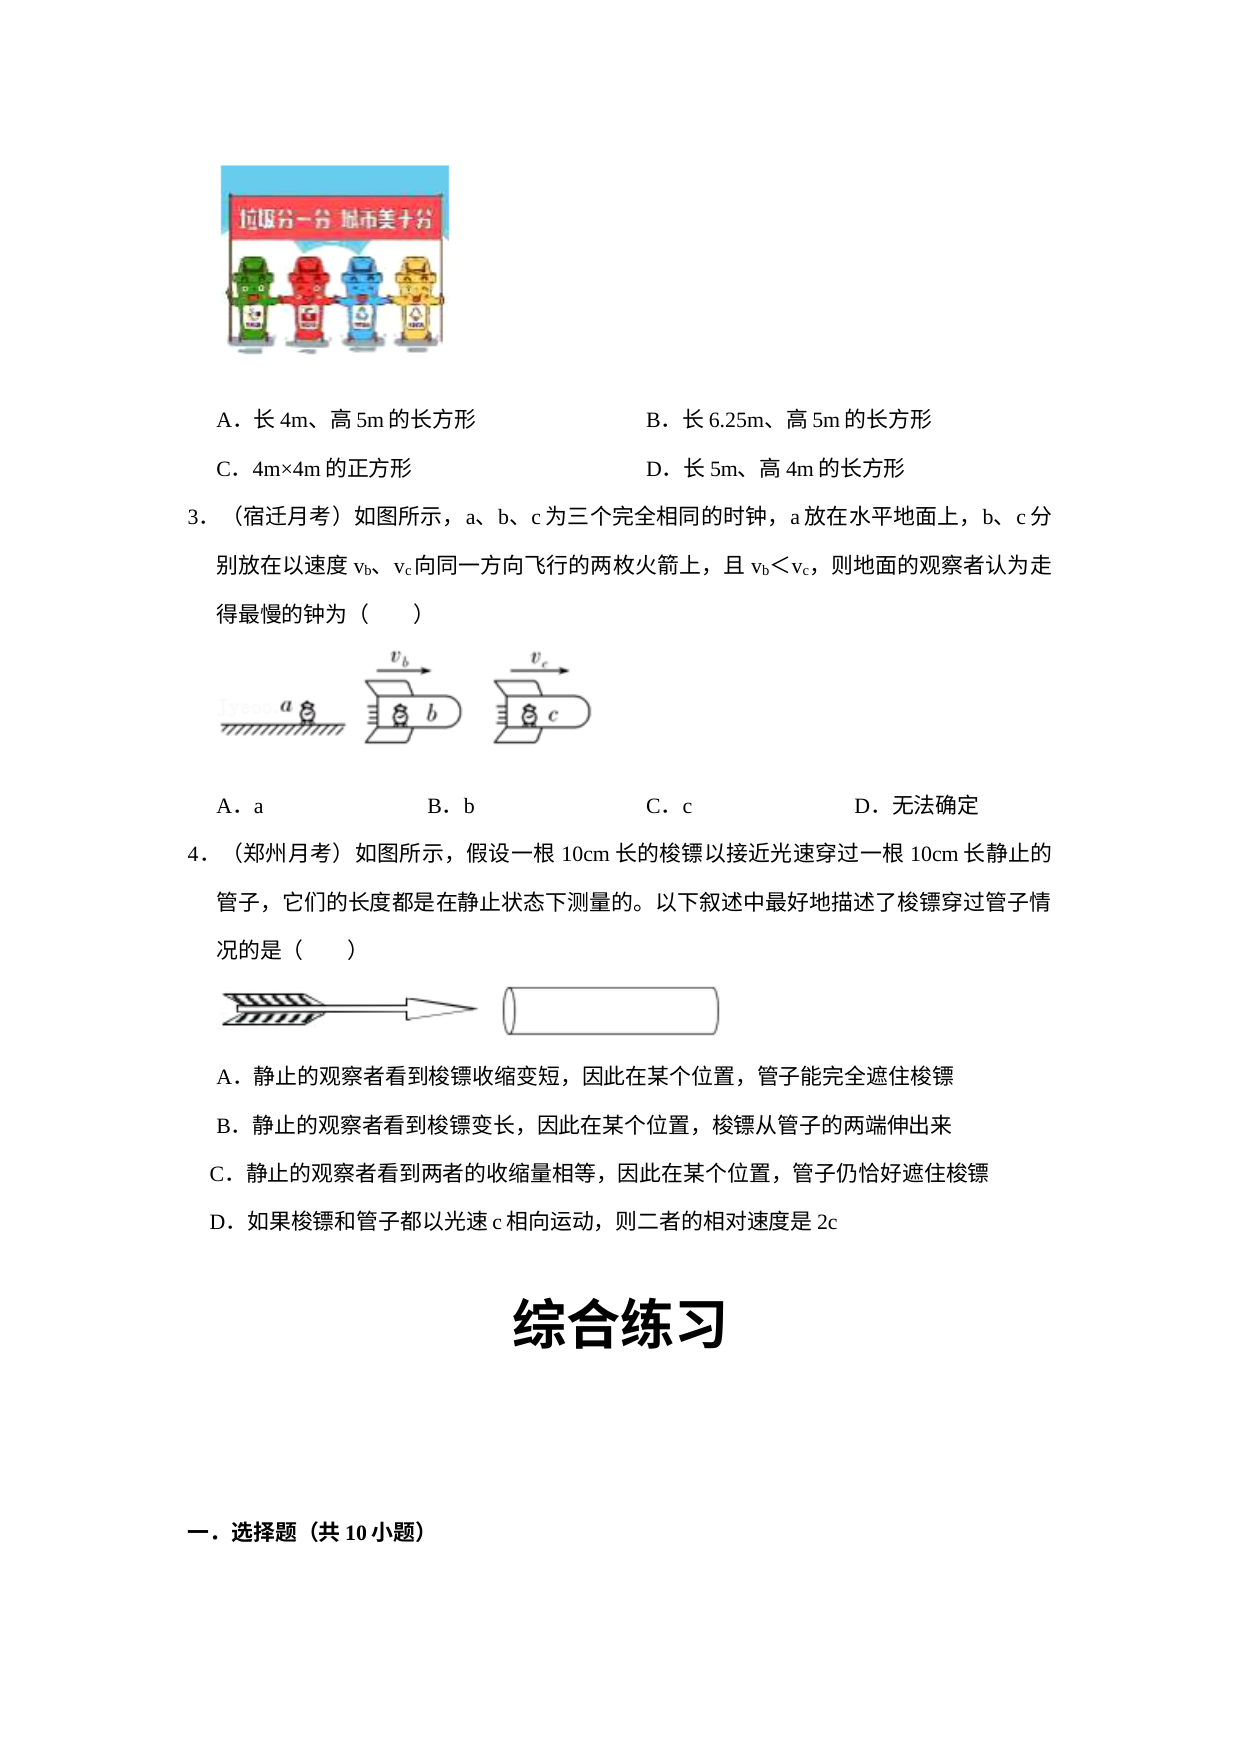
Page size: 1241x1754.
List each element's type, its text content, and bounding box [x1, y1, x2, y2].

text C．静止的观察者看到两者的收缩量相等，因此在某个位置，管子仍恰好遮住梭镖 [187, 1156, 1053, 1188]
text 4．（郑州月考）如图所示，假设一根10cm长的梭镖以接近光速穿过一根10cm长静止的管子，它们的长度都是在静止状态下测量的。以下叙述中最好地描述了梭镖穿过管子情况的是（ ） [187, 836, 1053, 966]
text A．长4m、高5m的长方形 B．长6.25m、高5m的长方形 [187, 402, 1053, 434]
subtitle 综合练习 [187, 1272, 1053, 1369]
text A．a B．b C．c D．无法确定 [187, 787, 1053, 820]
text D．如果梭镖和管子都以光速c相向运动，则二者的相对速度是2c [187, 1204, 1053, 1236]
text C．4m×4m的正方形 D．长5m、高4m的长方形 [187, 450, 1053, 483]
text 一．选择题（共10小题） [187, 1514, 1053, 1547]
text B．静止的观察者看到梭镖变长，因此在某个位置，梭镖从管子的两端伸出来 [187, 1107, 1053, 1140]
picture [216, 644, 596, 750]
text 3．（宿迁月考）如图所示，a、b、c为三个完全相同的时钟，a放在水平地面上，b、c分别放在以速度vb、vc向同一方向飞行的两枚火箭上，且vb＜vc，则地面的观察者认为走得最慢的钟为（ ） [187, 499, 1053, 629]
text A．静止的观察者看到梭镖收缩变短，因此在某个位置，管子能完全遮住梭镖 [187, 1059, 1053, 1091]
picture [216, 162, 454, 359]
picture [216, 981, 724, 1040]
